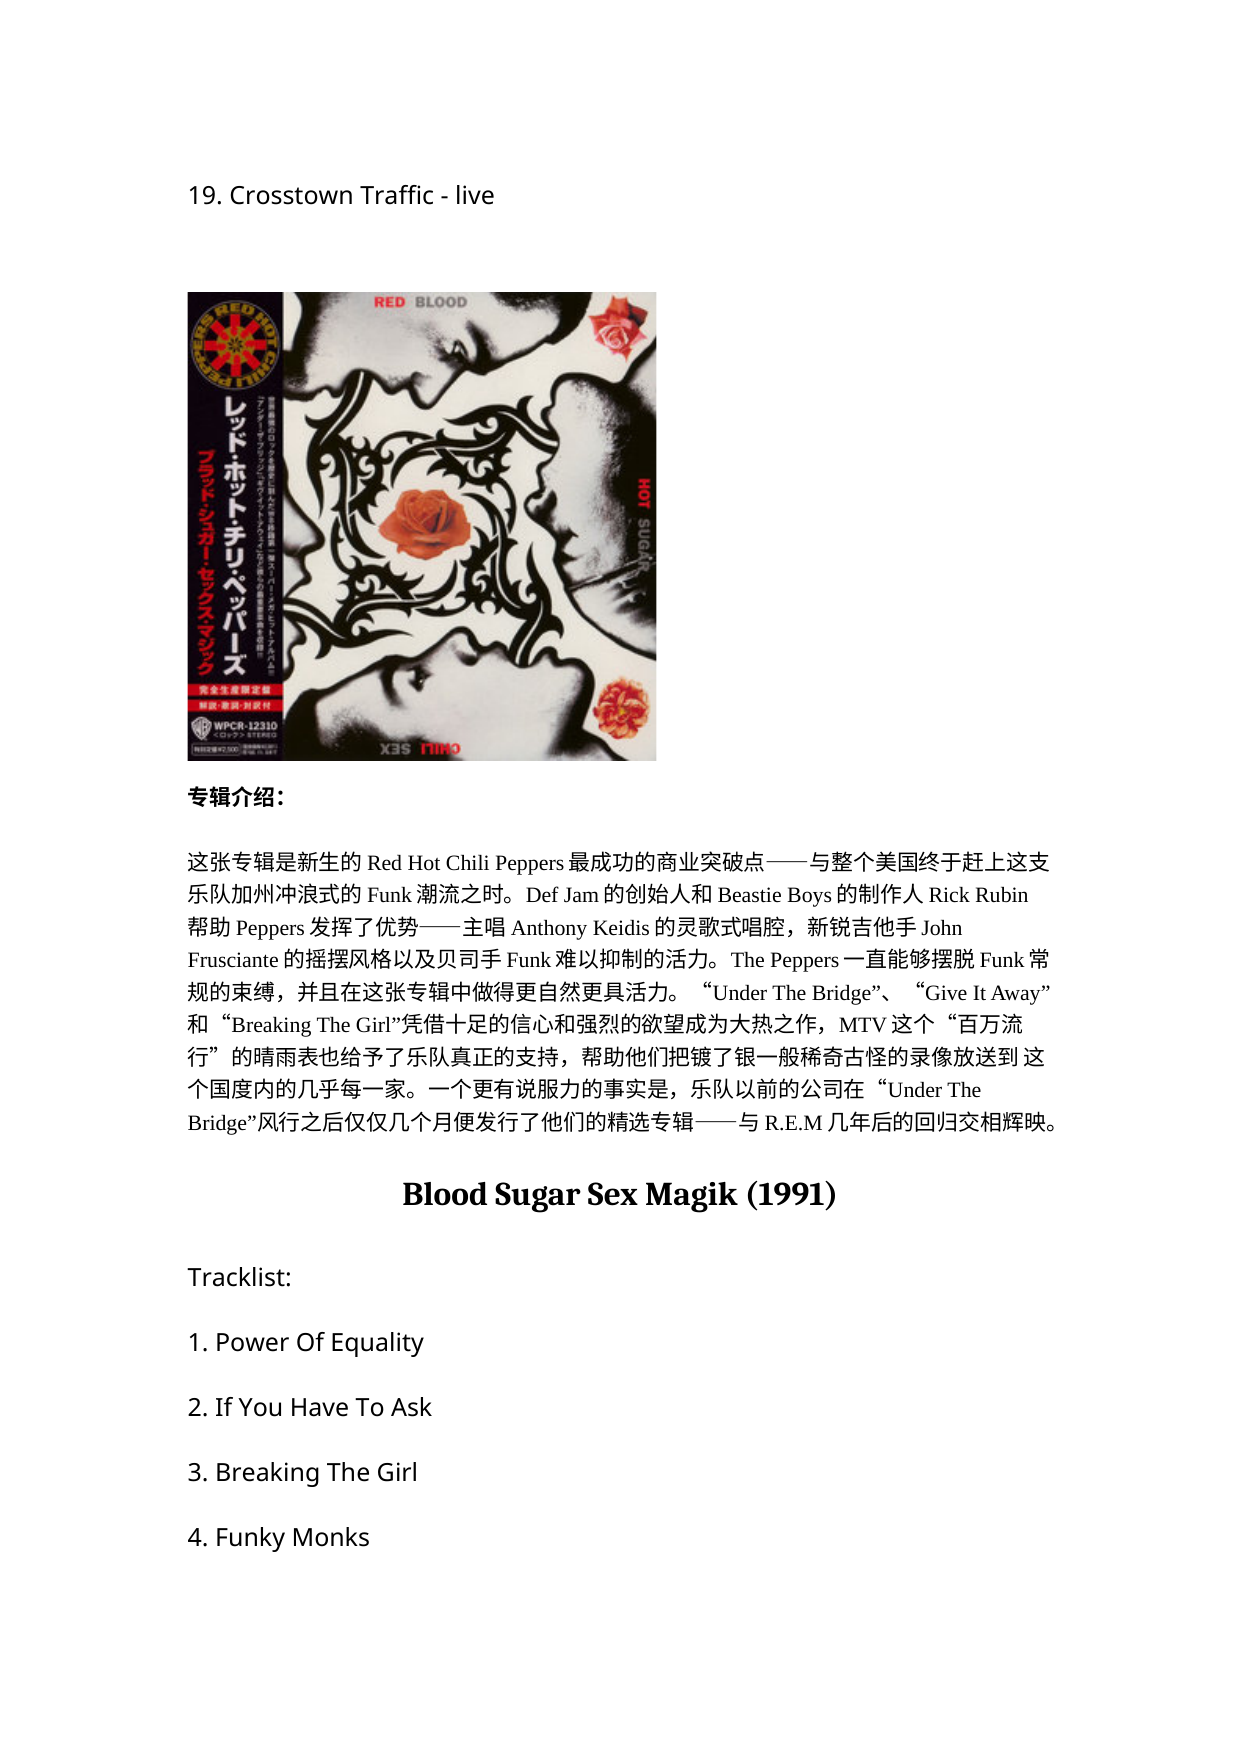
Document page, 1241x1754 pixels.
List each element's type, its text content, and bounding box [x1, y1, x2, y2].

picture [187, 292, 657, 761]
subtitle Blood Sugar Sex Magik (1991) [187, 1162, 1053, 1227]
text 专辑介绍： 这张专辑是新生的Red Hot Chili Peppers最成功的商业突破点——与整个美国终于赶上这支乐队加州冲浪式的Funk潮流之时。Def Jam的创始人和Beastie Boys的制作人Rick Rubin帮助Peppers发挥了优势——主唱Anthony Keidis的灵歌式唱腔，新锐吉他手John Frusciante的摇摆风格以及贝司手Funk难以抑制的活力。The Peppers一直能够摆脱Funk常规的束缚，并且在这张专辑中做得更自然更具活力。“Under The Bridge”、“Give It Away”和“Breaking The Girl”凭借十足的信心和强烈的欲望成为大热之作，MTV这个“百万流行”的晴雨表也给予了乐队真正的支持，帮助他们把镀了银一般稀奇古怪的录像放送到 这个国度内的几乎每一家。一个更有说服力的事实是，乐队以前的公司在“Under The Bridge”风行之后仅仅几个月便发行了他们的精选专辑——与R.E.M几年后的回归交相辉映。 [187, 779, 1053, 1137]
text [187, 1245, 1053, 1570]
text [187, 162, 1053, 779]
